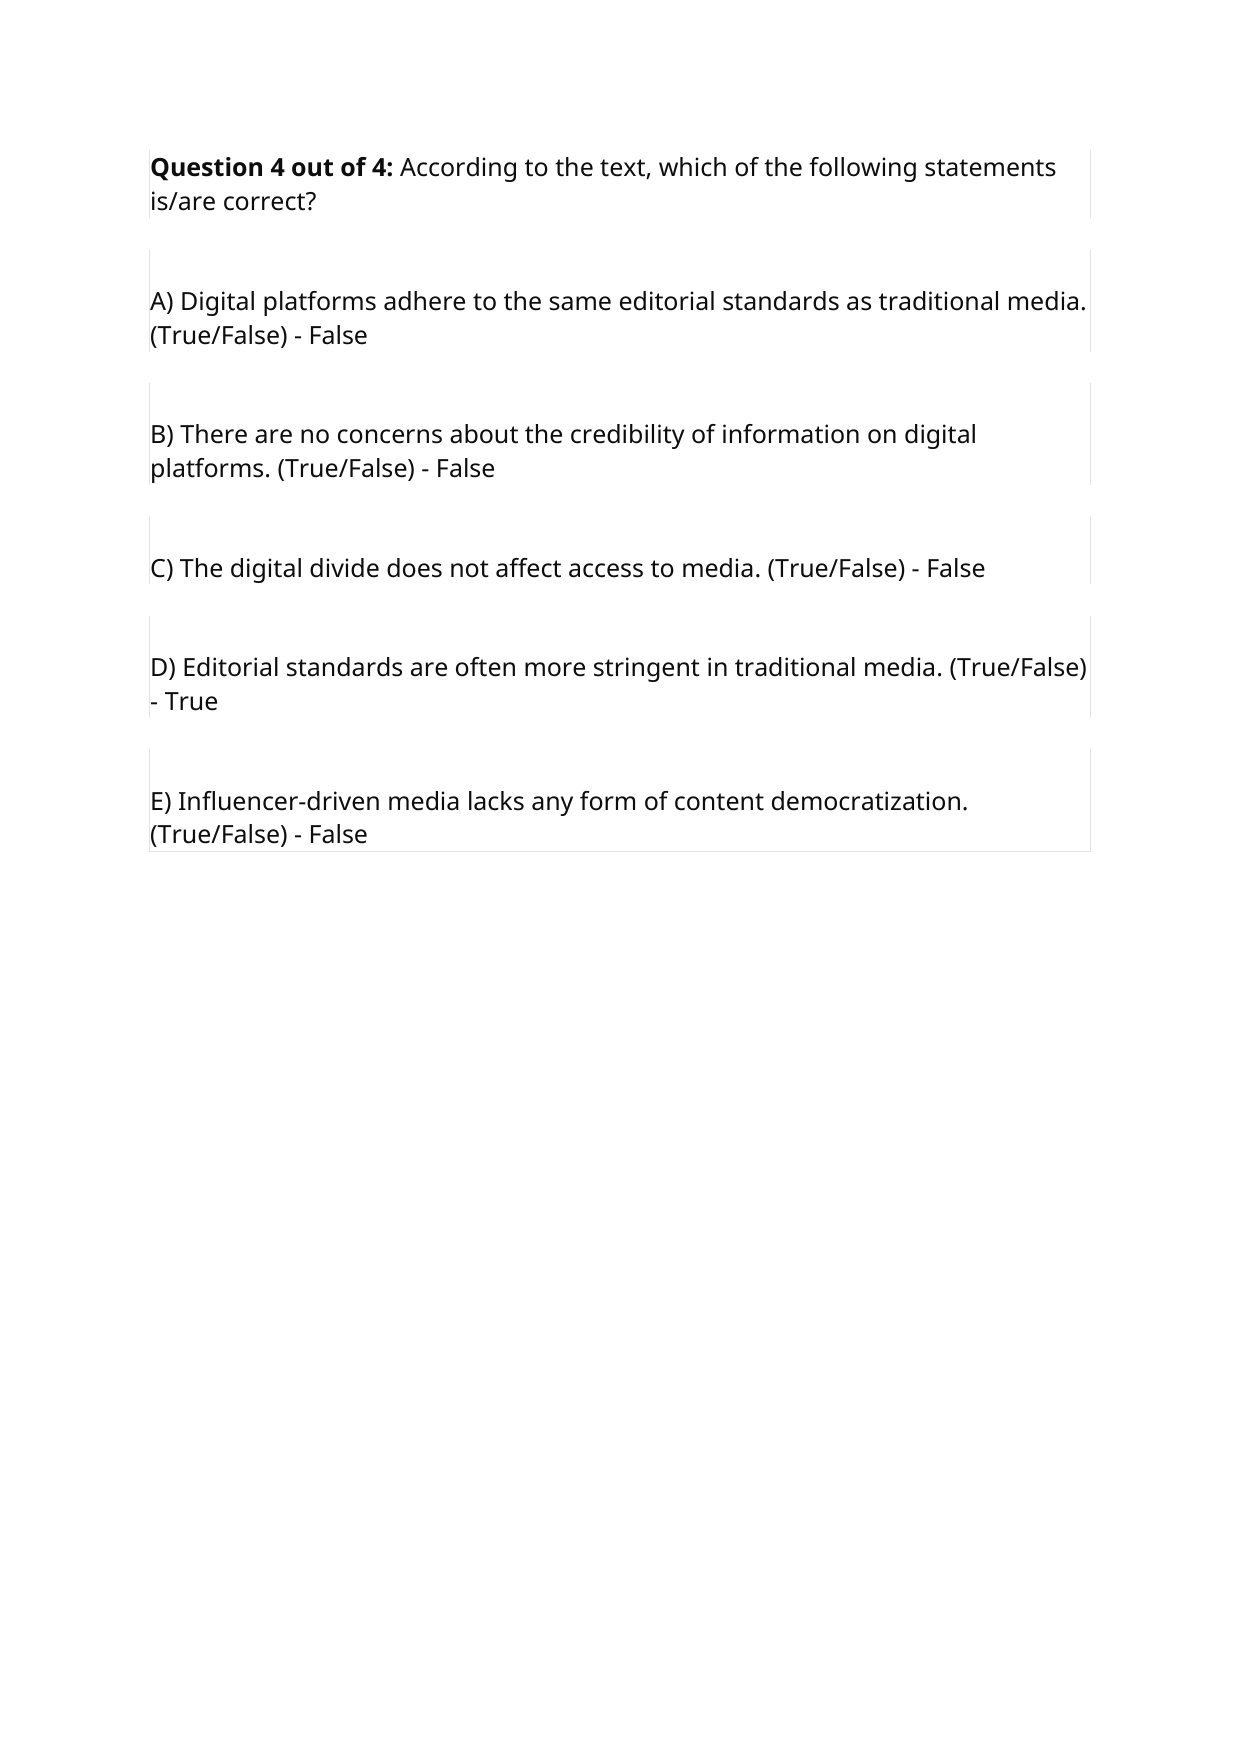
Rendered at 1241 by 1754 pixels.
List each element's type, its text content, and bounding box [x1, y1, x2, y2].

text A) Digital platforms adhere to the same editorial standards as traditional media. (True/False) - False [150, 249, 1090, 352]
text E) Influencer-driven media lacks any form of content democratization. (True/False) - False [150, 749, 1090, 851]
text Question 4 out of 4: According to the text, which of the following statements is/are correct? [150, 150, 1090, 218]
text C) The digital divide does not affect access to media. (True/False) - False [150, 516, 1090, 584]
text B) There are no concerns about the credibility of information on digital platforms. (True/False) - False [150, 383, 1090, 485]
text D) Editorial standards are often more stringent in traditional media. (True/False) - True [150, 616, 1090, 718]
